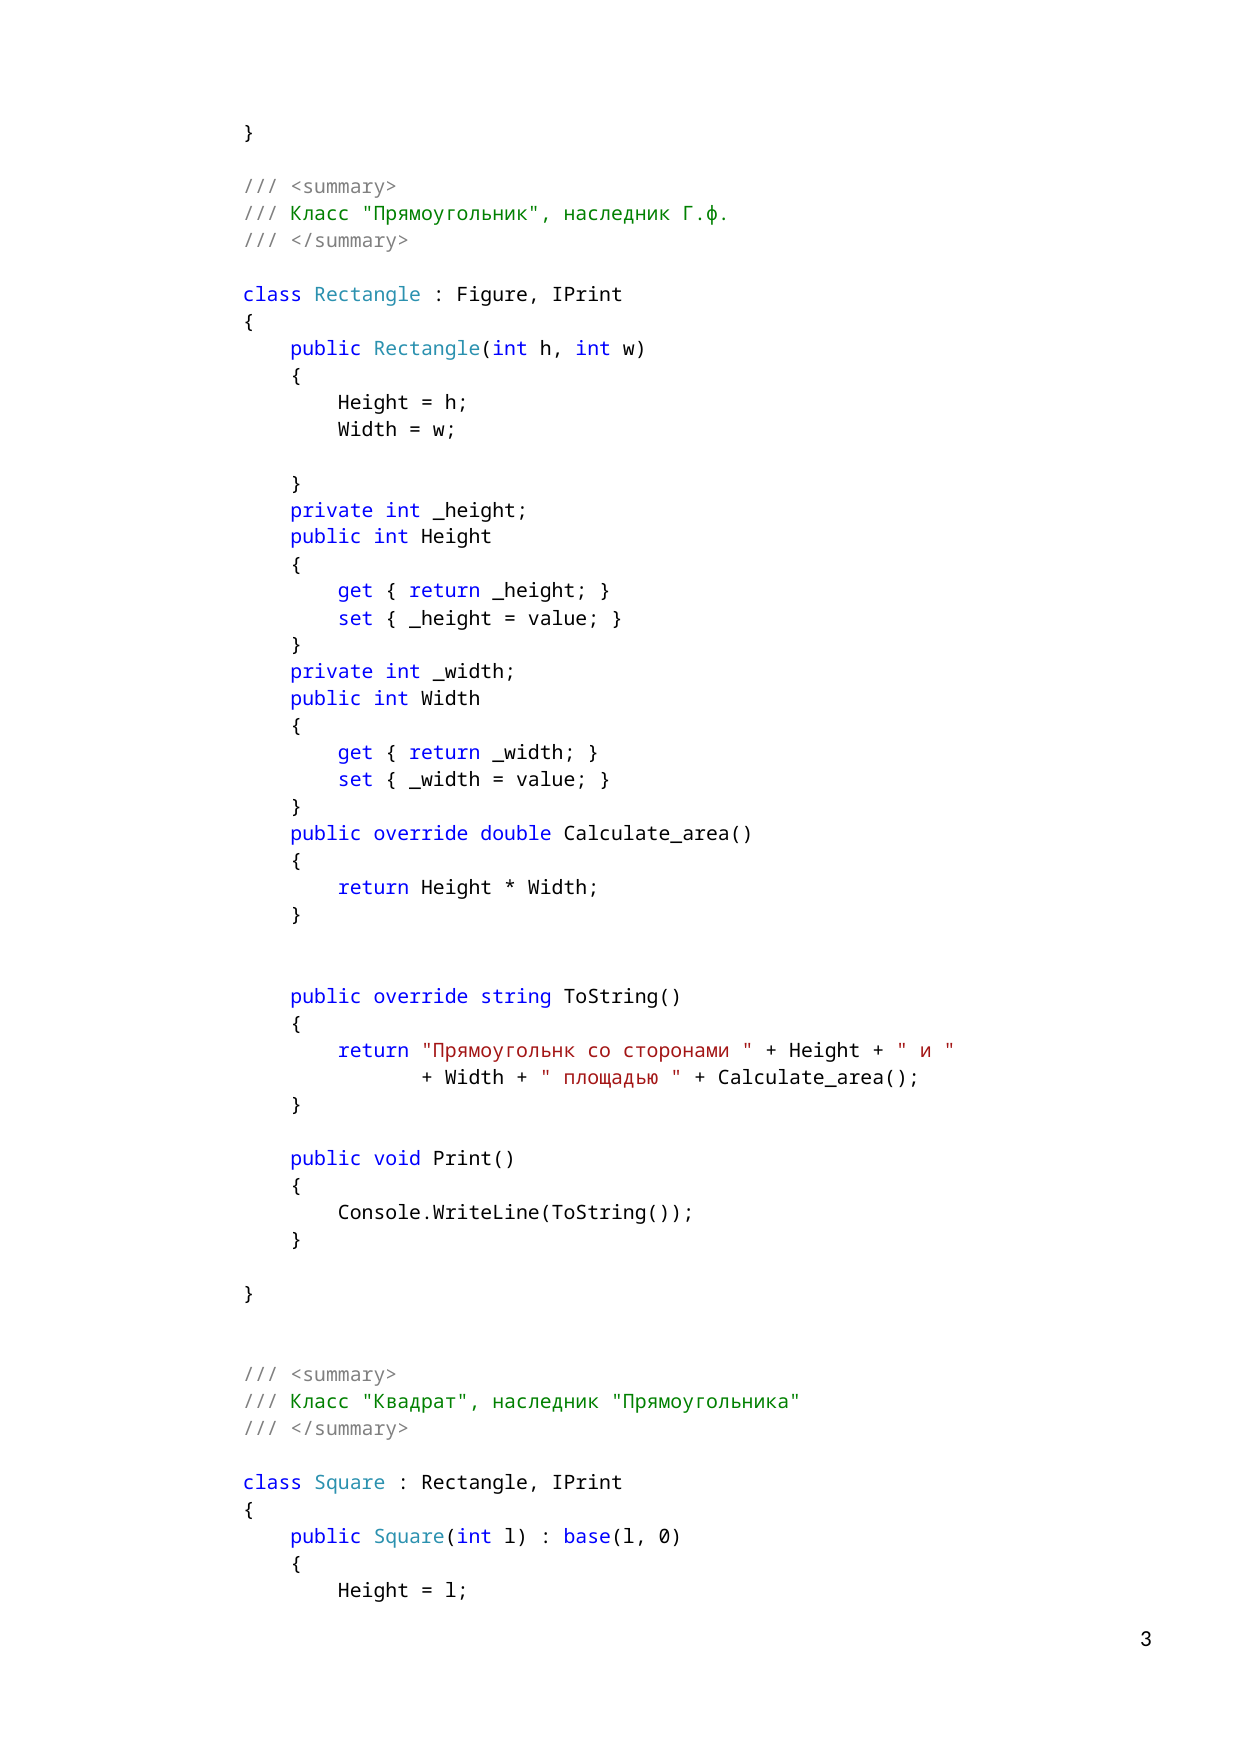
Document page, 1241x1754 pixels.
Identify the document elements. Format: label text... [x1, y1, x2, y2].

text public override string ToString() [148, 982, 1152, 1009]
text } [148, 1225, 1152, 1252]
text return "Прямоугольнк со сторонами " + Height + " и " [148, 1036, 1152, 1063]
text } [148, 901, 1152, 927]
text /// </summary> [148, 1414, 1152, 1441]
text public Square(int l) : base(l, 0) [148, 1522, 1152, 1549]
text /// Класс "Прямоугольник", наследник Г.ф. [148, 199, 1152, 226]
text Height = l; [148, 1576, 1152, 1603]
text { [148, 1171, 1152, 1198]
text { [148, 1495, 1152, 1522]
text } [148, 469, 1152, 496]
text /// <summary> [148, 1360, 1152, 1387]
text Width = w; [148, 415, 1152, 442]
text set { _height = value; } [148, 604, 1152, 631]
text public int Height [148, 523, 1152, 550]
text { [148, 1009, 1152, 1036]
text private int _width; [148, 658, 1152, 685]
text return Height * Width; [148, 873, 1152, 901]
text /// <summary> [148, 172, 1152, 199]
text + Width + " площадью " + Calculate_area(); [148, 1063, 1152, 1090]
text Console.WriteLine(ToString()); [148, 1198, 1152, 1225]
text { [148, 361, 1152, 388]
text /// </summary> [148, 226, 1152, 253]
text { [148, 847, 1152, 873]
text } [148, 1090, 1152, 1117]
text } [148, 1279, 1152, 1306]
text { [148, 712, 1152, 739]
text { [148, 550, 1152, 577]
text } [148, 118, 1152, 145]
text public int Width [148, 685, 1152, 712]
text { [148, 307, 1152, 334]
text set { _width = value; } [148, 766, 1152, 793]
text class Square : Rectangle, IPrint [148, 1468, 1152, 1495]
text { [148, 1549, 1152, 1576]
text } [148, 793, 1152, 819]
text public void Print() [148, 1144, 1152, 1171]
text class Rectangle : Figure, IPrint [148, 280, 1152, 307]
text public override double Calculate_area() [148, 819, 1152, 847]
text public Rectangle(int h, int w) [148, 334, 1152, 361]
text private int _height; [148, 496, 1152, 523]
text /// Класс "Квадрат", наследник "Прямоугольника" [148, 1387, 1152, 1414]
text get { return _width; } [148, 739, 1152, 766]
text get { return _height; } [148, 577, 1152, 604]
text } [148, 631, 1152, 658]
text Height = h; [148, 388, 1152, 415]
